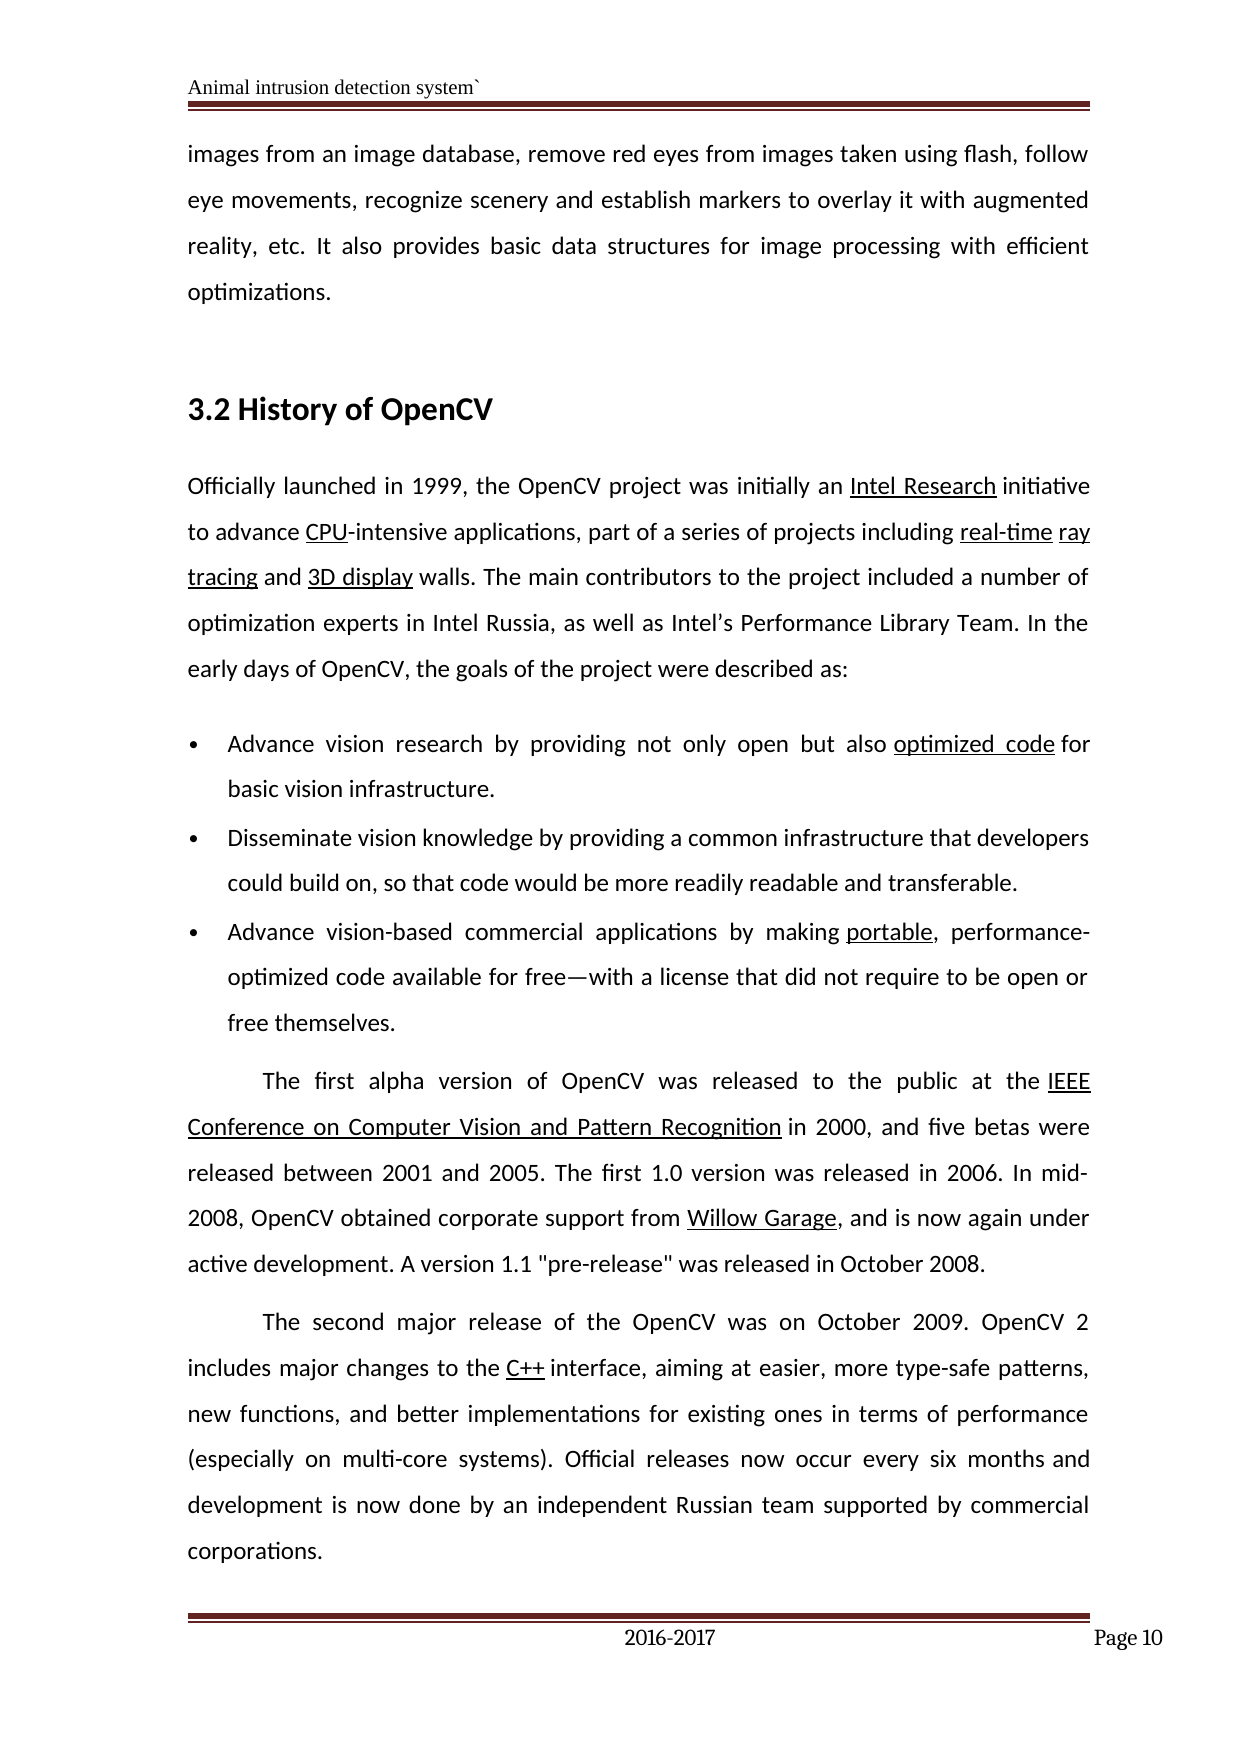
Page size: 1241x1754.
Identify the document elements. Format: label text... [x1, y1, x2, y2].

list Disseminate vision knowledge by providing a common infrastructure that developers could build on, so that code would be more readily readable and transferable. [190, 822, 1090, 898]
list Advance vision-based commercial applications by making portable, performance-optimized code available for free—with a license that did not require to be open or free themselves. [190, 916, 1090, 1038]
text The second major release of the OpenCV was on October 2009. OpenCV 2 includes major changes to the C++ interface, aiming at easier, more type-safe patterns, new functions, and better implementations for existing ones in terms of performance (especially on multi-core systems). Official releases now occur every six months and development is now done by an independent Russian team supported by commercial corporations. [187, 1306, 1090, 1566]
text Officially launched in 1999, the OpenCV project was initially an Intel Research initiative to advance CPU-intensive applications, part of a series of projects including real-time ray tracing and 3D display walls. The main contributors to the project included a number of optimization experts in Intel Russia, as well as Intel’s Performance Library Team. In the early days of OpenCV, the goals of the project were described as: [187, 470, 1090, 683]
text 3.2 History of OpenCV [187, 388, 1087, 429]
text The first alpha version of OpenCV was released to the public at the IEEE Conference on Computer Vision and Pattern Recognition in 2000, and five betas were released between 2001 and 2005. The first 1.0 version was released in 2006. In mid-2008, OpenCV obtained corporate support from Willow Garage, and is now again under active development. A version 1.1 "pre-release" was released in October 2008. [187, 1065, 1090, 1279]
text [187, 138, 1090, 306]
list Advance vision research by providing not only open but also optimized code for basic vision infrastructure. [190, 728, 1090, 804]
